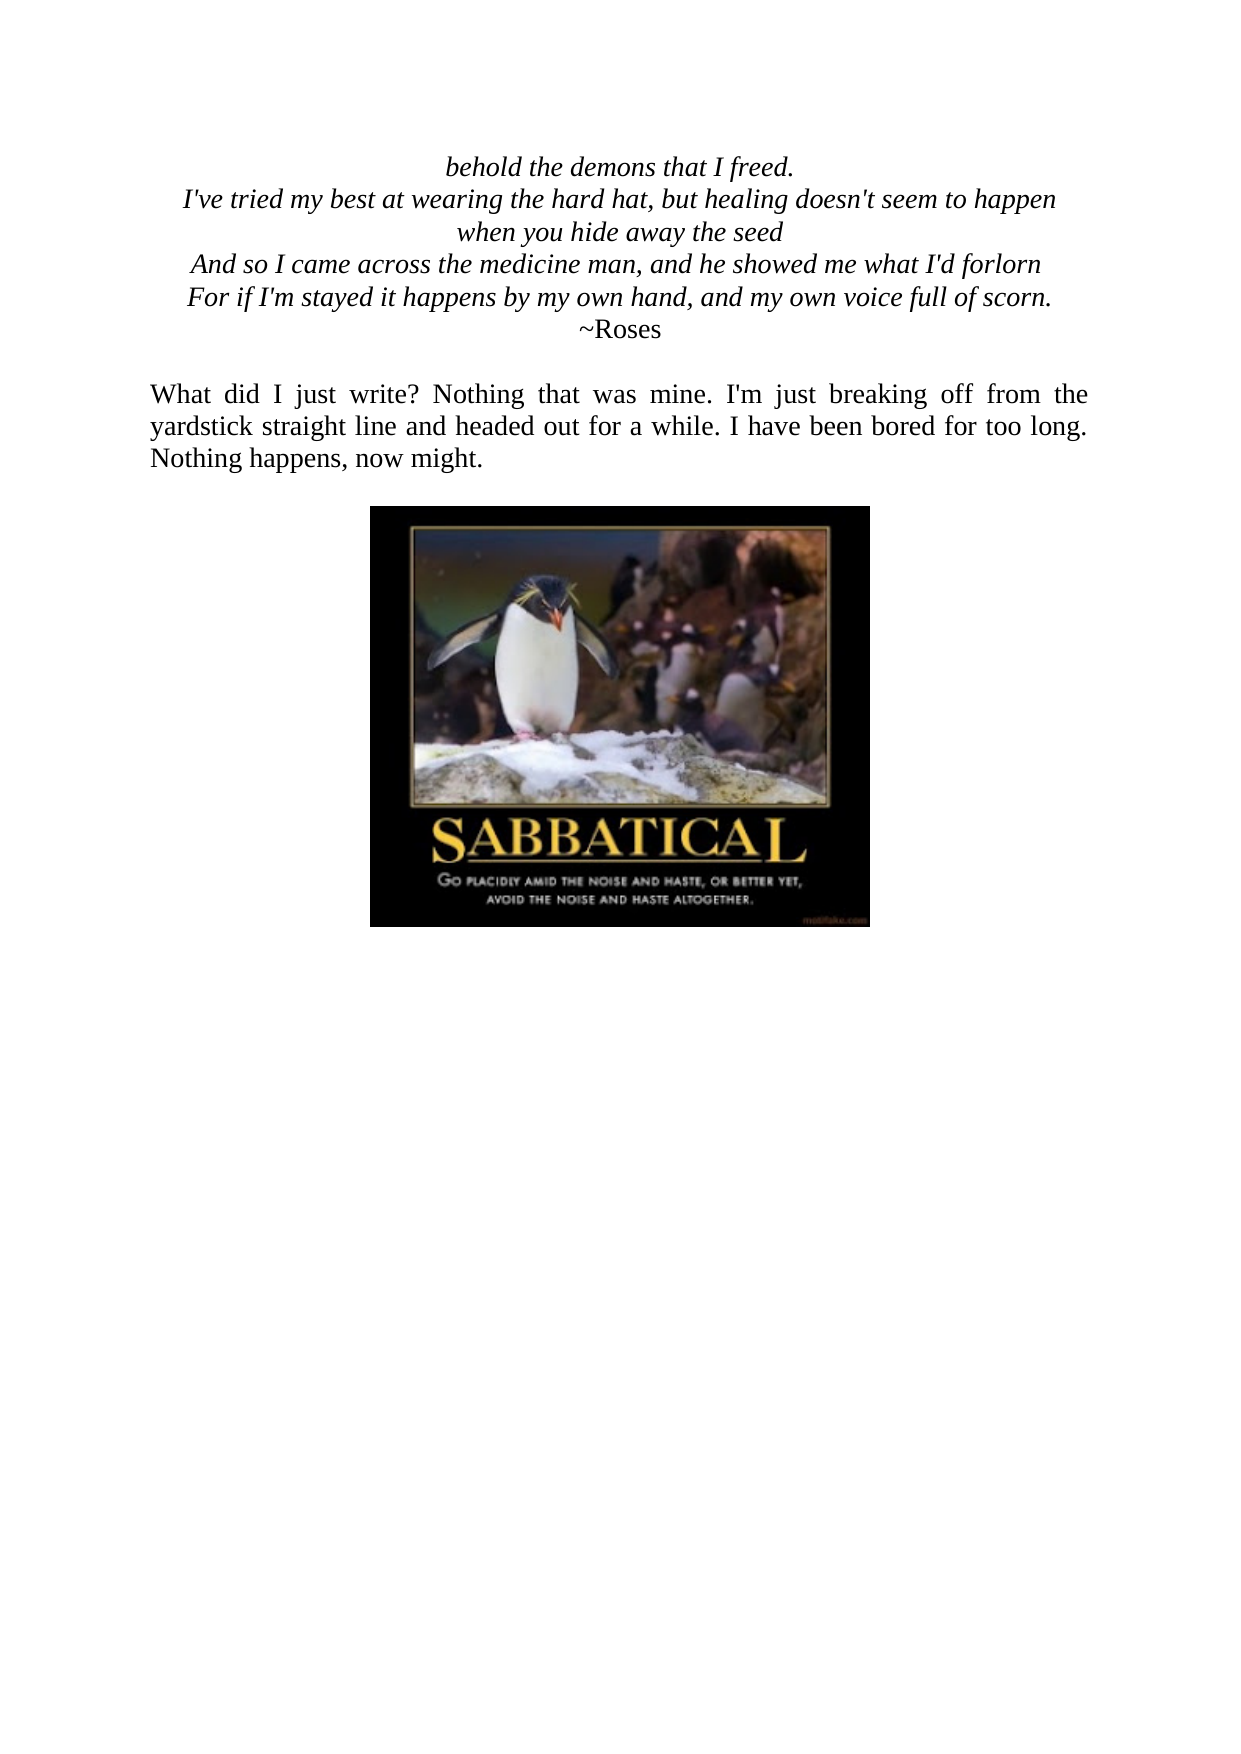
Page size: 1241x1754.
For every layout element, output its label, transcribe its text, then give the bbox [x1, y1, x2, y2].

text What did I just write? Nothing that was mine. I'm just breaking off from the yardstick straight line and headed out for a while. I have been bored for too long. Nothing happens, now might. [150, 377, 1090, 474]
text behold the demons that I freed. I've tried my best at wearing the hard hat, but healing doesn't seem to happen when you hide away the seed And so I came across the medicine man, and he showed me what I'd forlorn For if I'm stayed it happens by my own hand, and my own voice full of scorn. [150, 150, 1090, 312]
text ~Roses [150, 312, 1090, 344]
picture [370, 506, 870, 927]
